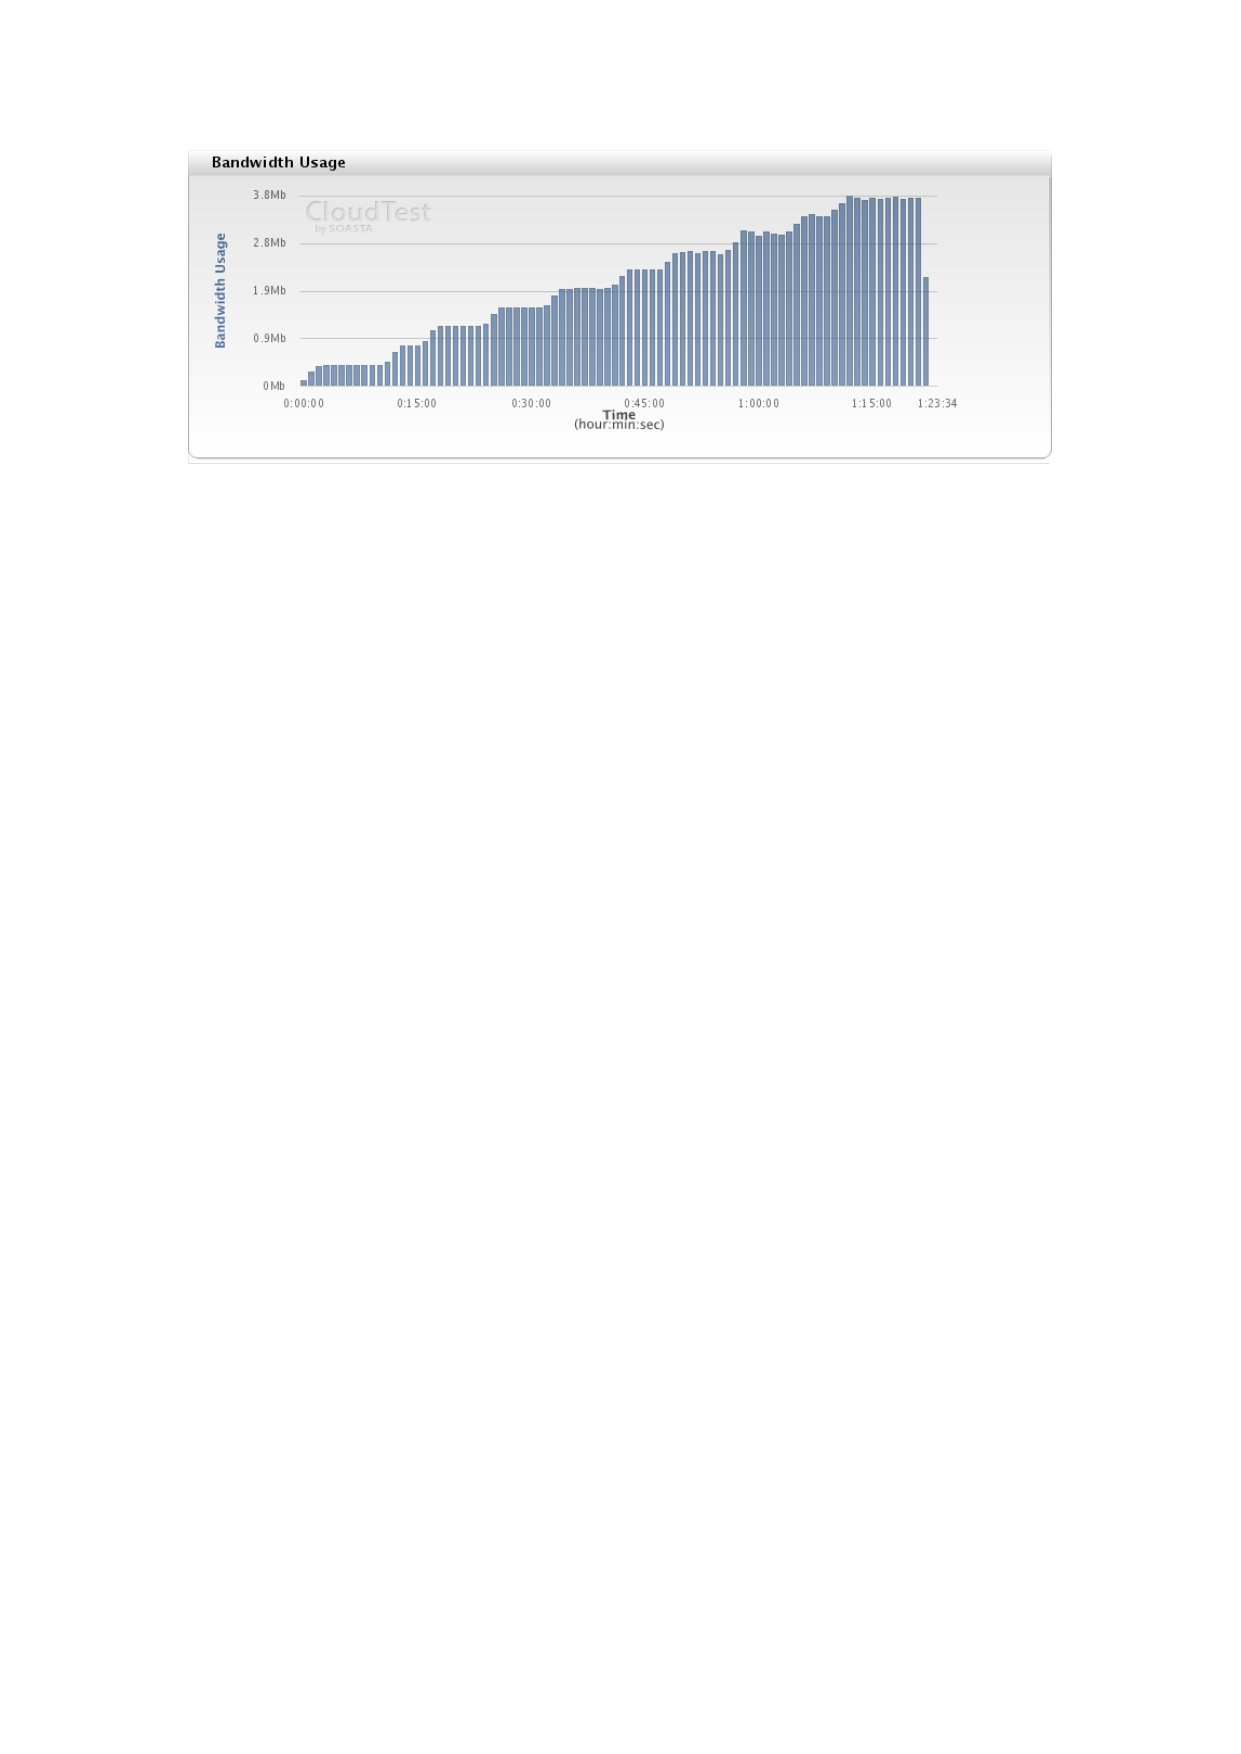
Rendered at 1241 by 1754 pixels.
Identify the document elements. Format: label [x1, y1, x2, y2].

picture [187, 150, 1053, 466]
